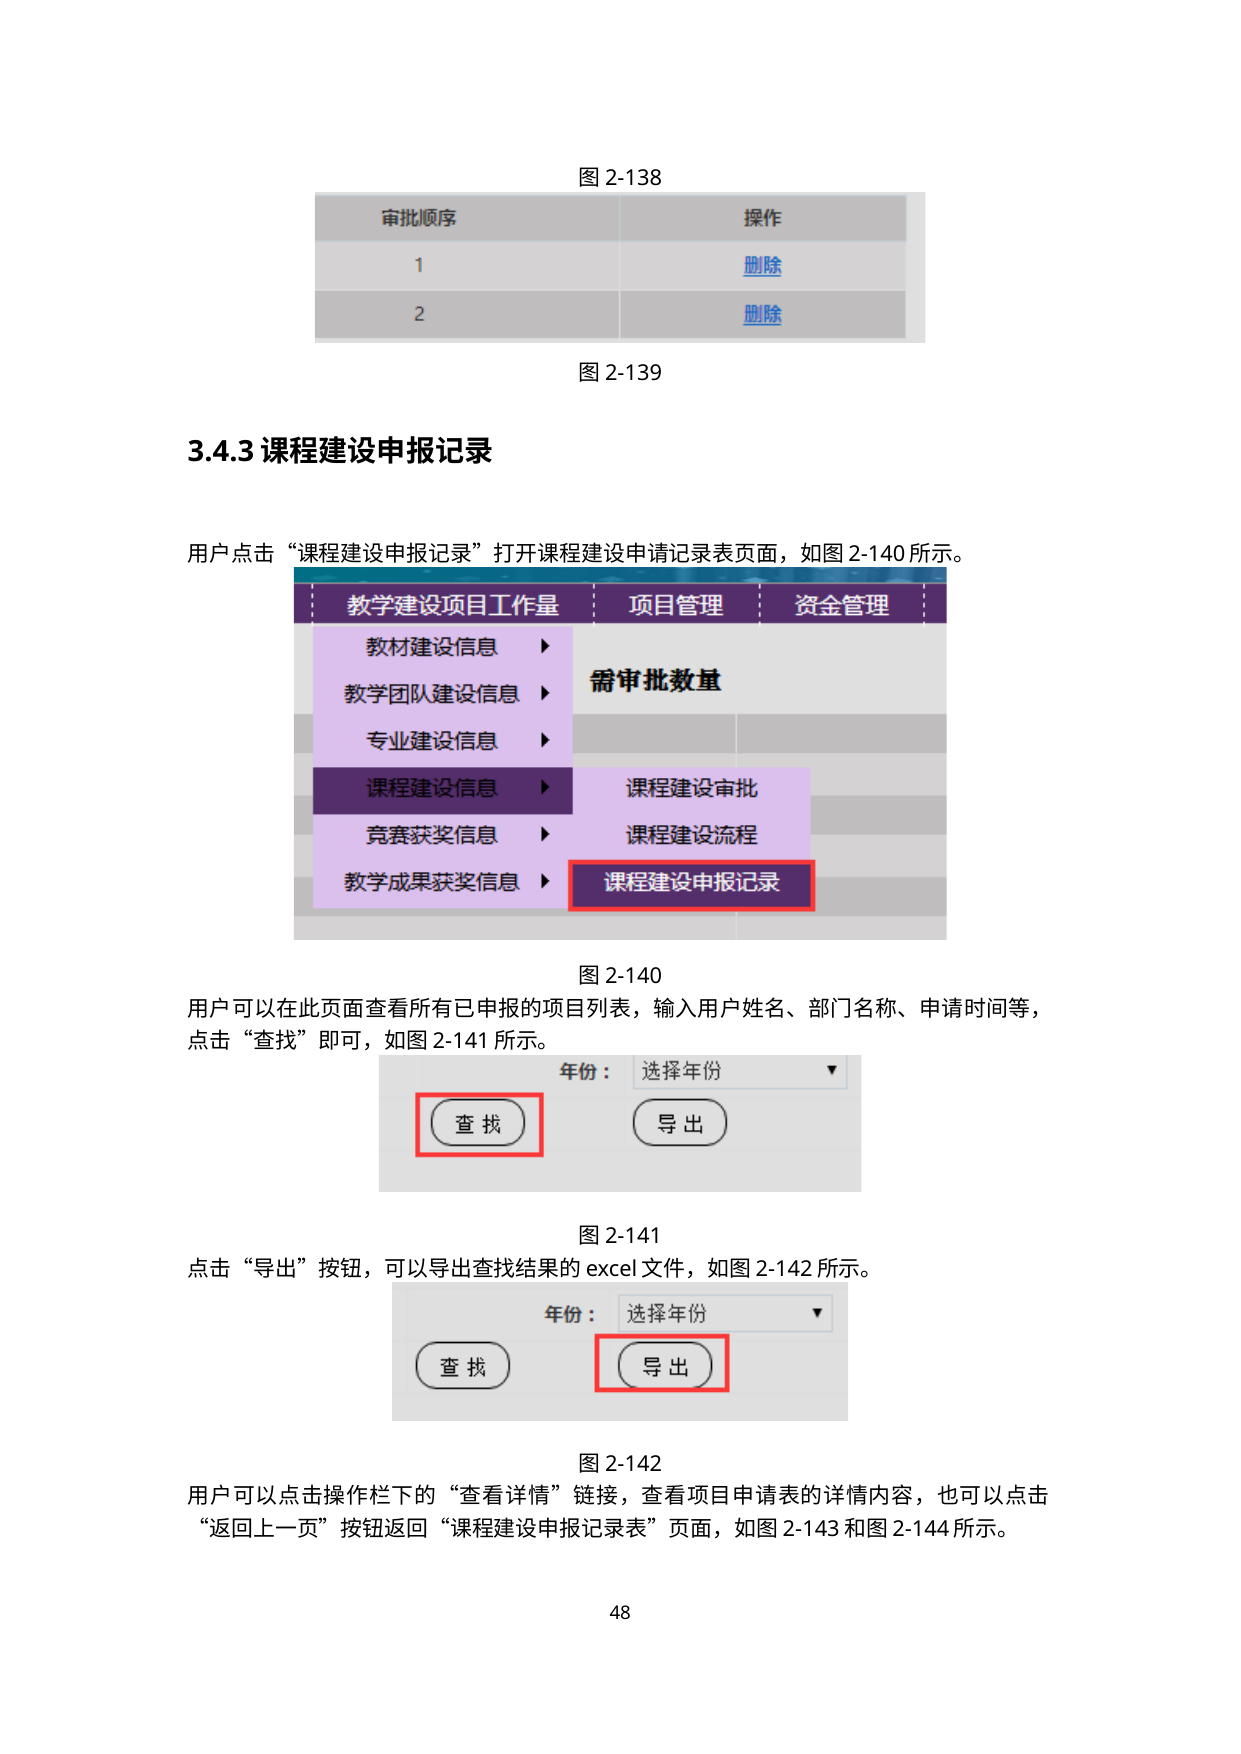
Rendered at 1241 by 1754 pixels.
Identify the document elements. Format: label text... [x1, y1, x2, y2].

text 用户点击“课程建设申报记录”打开课程建设申请记录表页面，如图2-140所示。 [187, 535, 1053, 568]
text 用户可以点击操作栏下的“查看详情”链接，查看项目申请表的详情内容，也可以点击“返回上一页”按钮返回“课程建设申报记录表”页面，如图2-143和图2-144所示。 [187, 1478, 1053, 1543]
picture [293, 567, 947, 940]
picture [314, 192, 926, 343]
picture [378, 1055, 862, 1192]
subtitle 3.4.3课程建设申报记录 [187, 416, 1053, 481]
text 点击“导出”按钮，可以导出查找结果的excel文件，如图2-142所示。 [187, 1250, 1053, 1283]
text 图2-141 [187, 1218, 1053, 1250]
text 图2-138 [187, 160, 1053, 192]
text 图2-140 [187, 958, 1053, 990]
picture [392, 1282, 849, 1421]
text 图2-139 [187, 355, 1053, 387]
text 图2-142 [187, 1445, 1053, 1478]
text 用户可以在此页面查看所有已申报的项目列表，输入用户姓名、部门名称、申请时间等，点击“查找”即可，如图2-141所示。 [187, 990, 1053, 1055]
